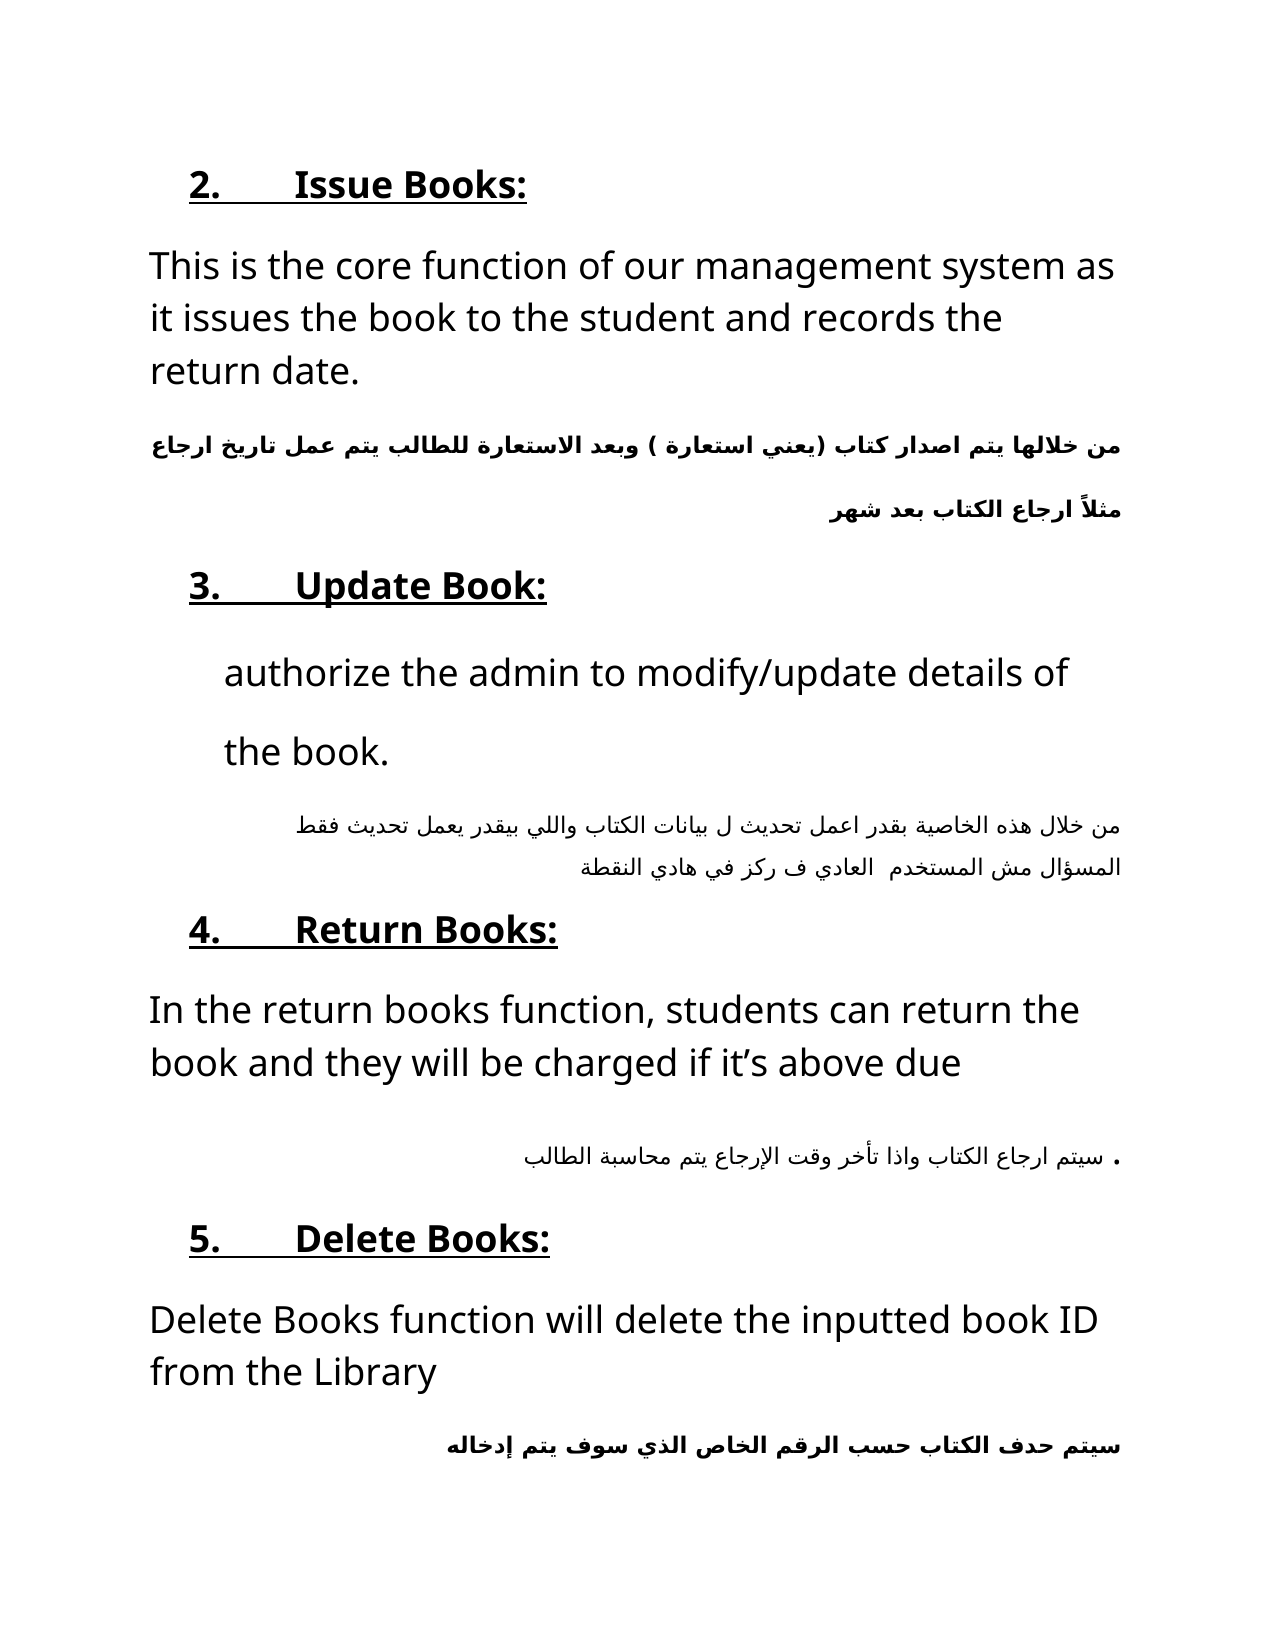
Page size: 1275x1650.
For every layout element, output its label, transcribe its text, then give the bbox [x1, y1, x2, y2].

text This is the core function of our management system as it issues the book to the student and records the return date. [148, 239, 1122, 395]
list Delete Books: [151, 1213, 1122, 1264]
text مثلاً ارجاع الكتاب بعد شهر [148, 496, 1122, 522]
text authorize the admin to modify/update details of the book. [223, 646, 1122, 777]
text Delete Books function will delete the inputted book ID from the Library [148, 1293, 1122, 1397]
list Update Book: [151, 559, 1122, 610]
text In the return books function, students can return the book and they will be charged if it’s above due [148, 984, 1122, 1087]
list Return Books: [151, 903, 1122, 954]
text سيتم ارجاع الكتاب واذا تأخر وقت الإرجاع يتم محاسبة الطالب . [144, 1124, 1122, 1176]
text سيتم حدف الكتاب حسب الرقم الخاص الذي سوف يتم إدخاله [148, 1433, 1122, 1459]
list Issue Books: [151, 158, 1122, 209]
text من خلالها يتم اصدار كتاب (يعني استعارة ) وبعد الاستعارة للطالب يتم عمل تاريخ ارجاع [148, 432, 1122, 459]
text من خلال هذه الخاصية بقدر اعمل تحديث ل بيانات الكتاب واللي بيقدر يعمل تحديث فقط المسؤال مش المستخدم العادي ف ركز في هادي النقطة [223, 813, 1122, 881]
